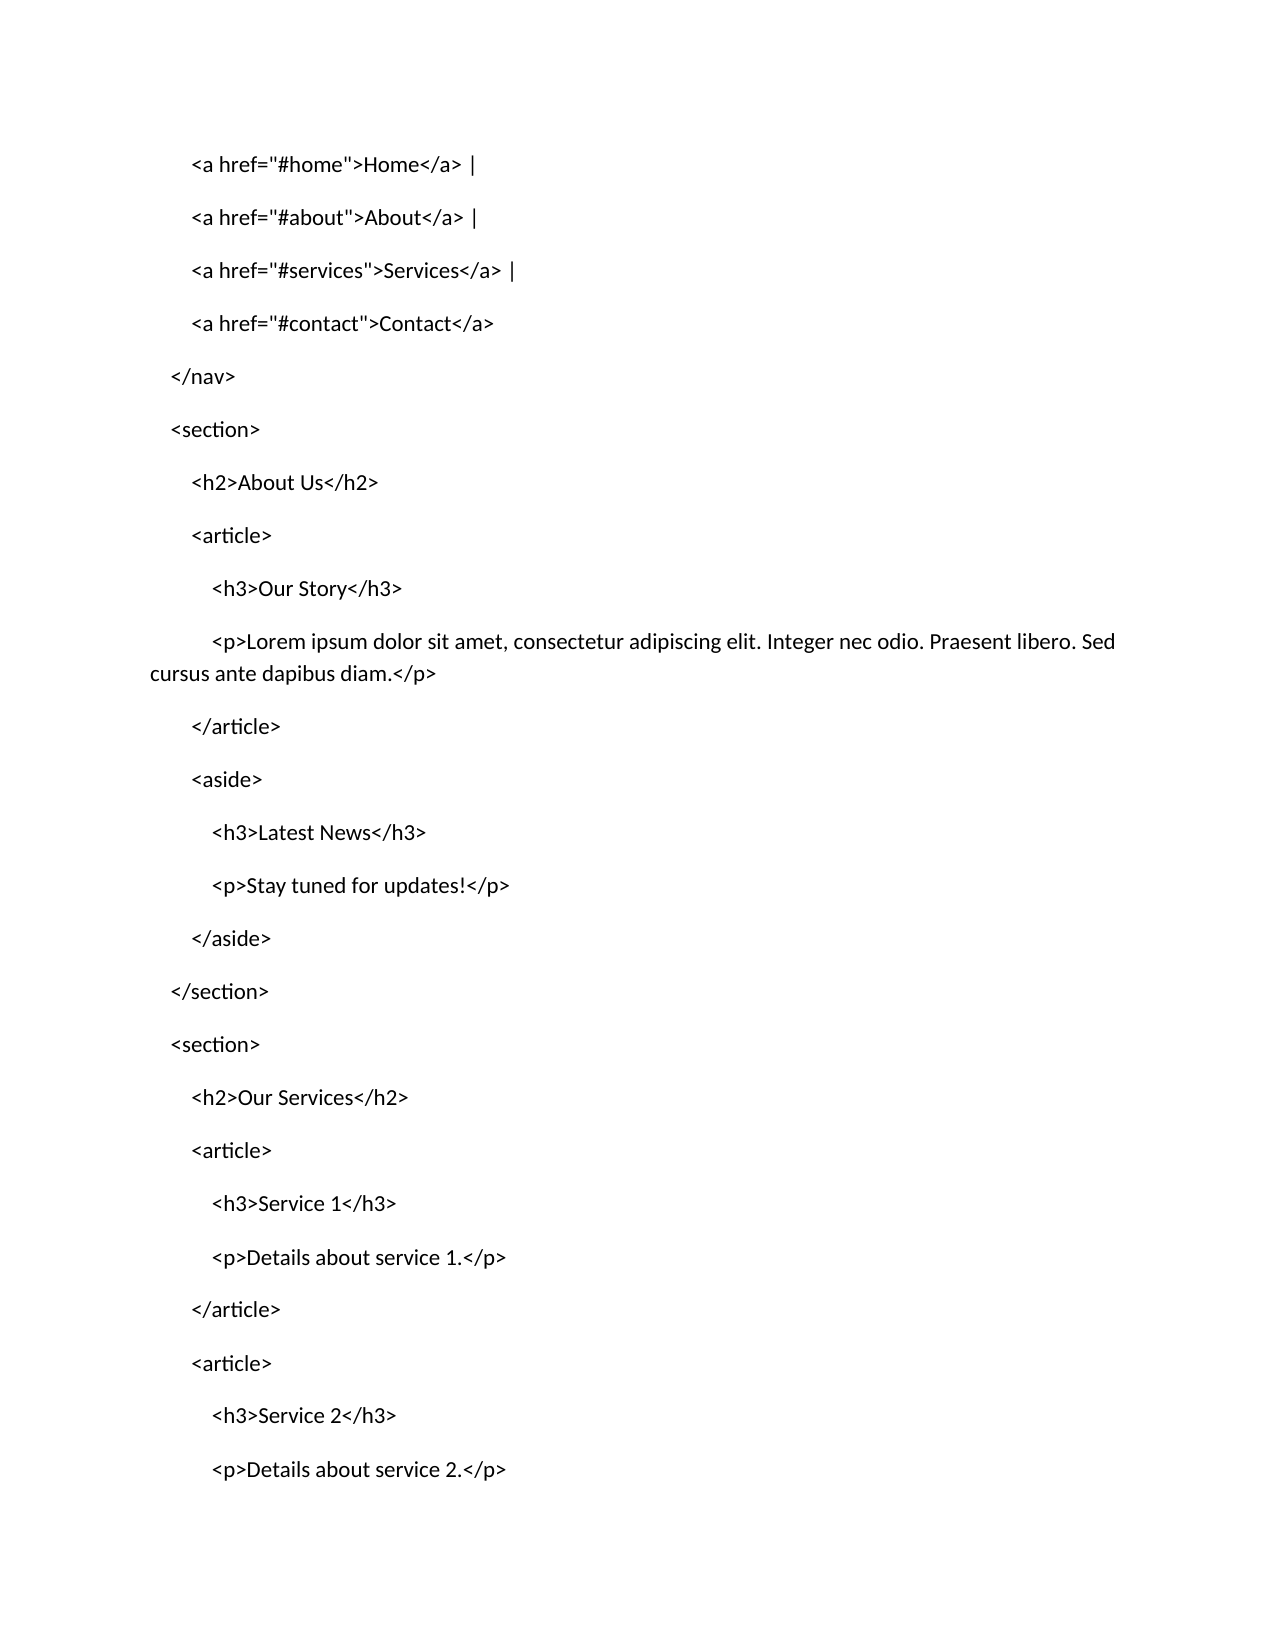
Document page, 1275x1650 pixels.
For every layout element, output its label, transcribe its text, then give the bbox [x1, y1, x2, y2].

text </aside> [150, 924, 1125, 952]
text <h3>Our Story</h3> [150, 574, 1125, 602]
text </article> [150, 712, 1125, 740]
text <a href="#about">About</a> | [150, 203, 1125, 231]
text </article> [150, 1296, 1125, 1324]
text <section> [150, 415, 1125, 443]
text <section> [150, 1031, 1125, 1058]
text </nav> [150, 362, 1125, 390]
text <article> [150, 1349, 1125, 1377]
text <h3>Service 1</h3> [150, 1189, 1125, 1218]
text <p>Details about service 2.</p> [150, 1455, 1125, 1483]
text <a href="#services">Services</a> | [150, 256, 1125, 284]
text <h3>Latest News</h3> [150, 818, 1125, 846]
text <a href="#contact">Contact</a> [150, 309, 1125, 337]
text <article> [150, 521, 1125, 549]
text <a href="#home">Home</a> | [150, 150, 1125, 178]
text <p>Details about service 1.</p> [150, 1243, 1125, 1271]
text <p>Stay tuned for updates!</p> [150, 871, 1125, 899]
text <h2>About Us</h2> [150, 468, 1125, 496]
text </section> [150, 977, 1125, 1006]
text <h3>Service 2</h3> [150, 1402, 1125, 1430]
text <p>Lorem ipsum dolor sit amet, consectetur adipiscing elit. Integer nec odio. Praesent libero. Sed cursus ante dapibus diam.</p> [150, 627, 1125, 687]
text <article> [150, 1137, 1125, 1164]
text <aside> [150, 765, 1125, 793]
text <h2>Our Services</h2> [150, 1083, 1125, 1112]
